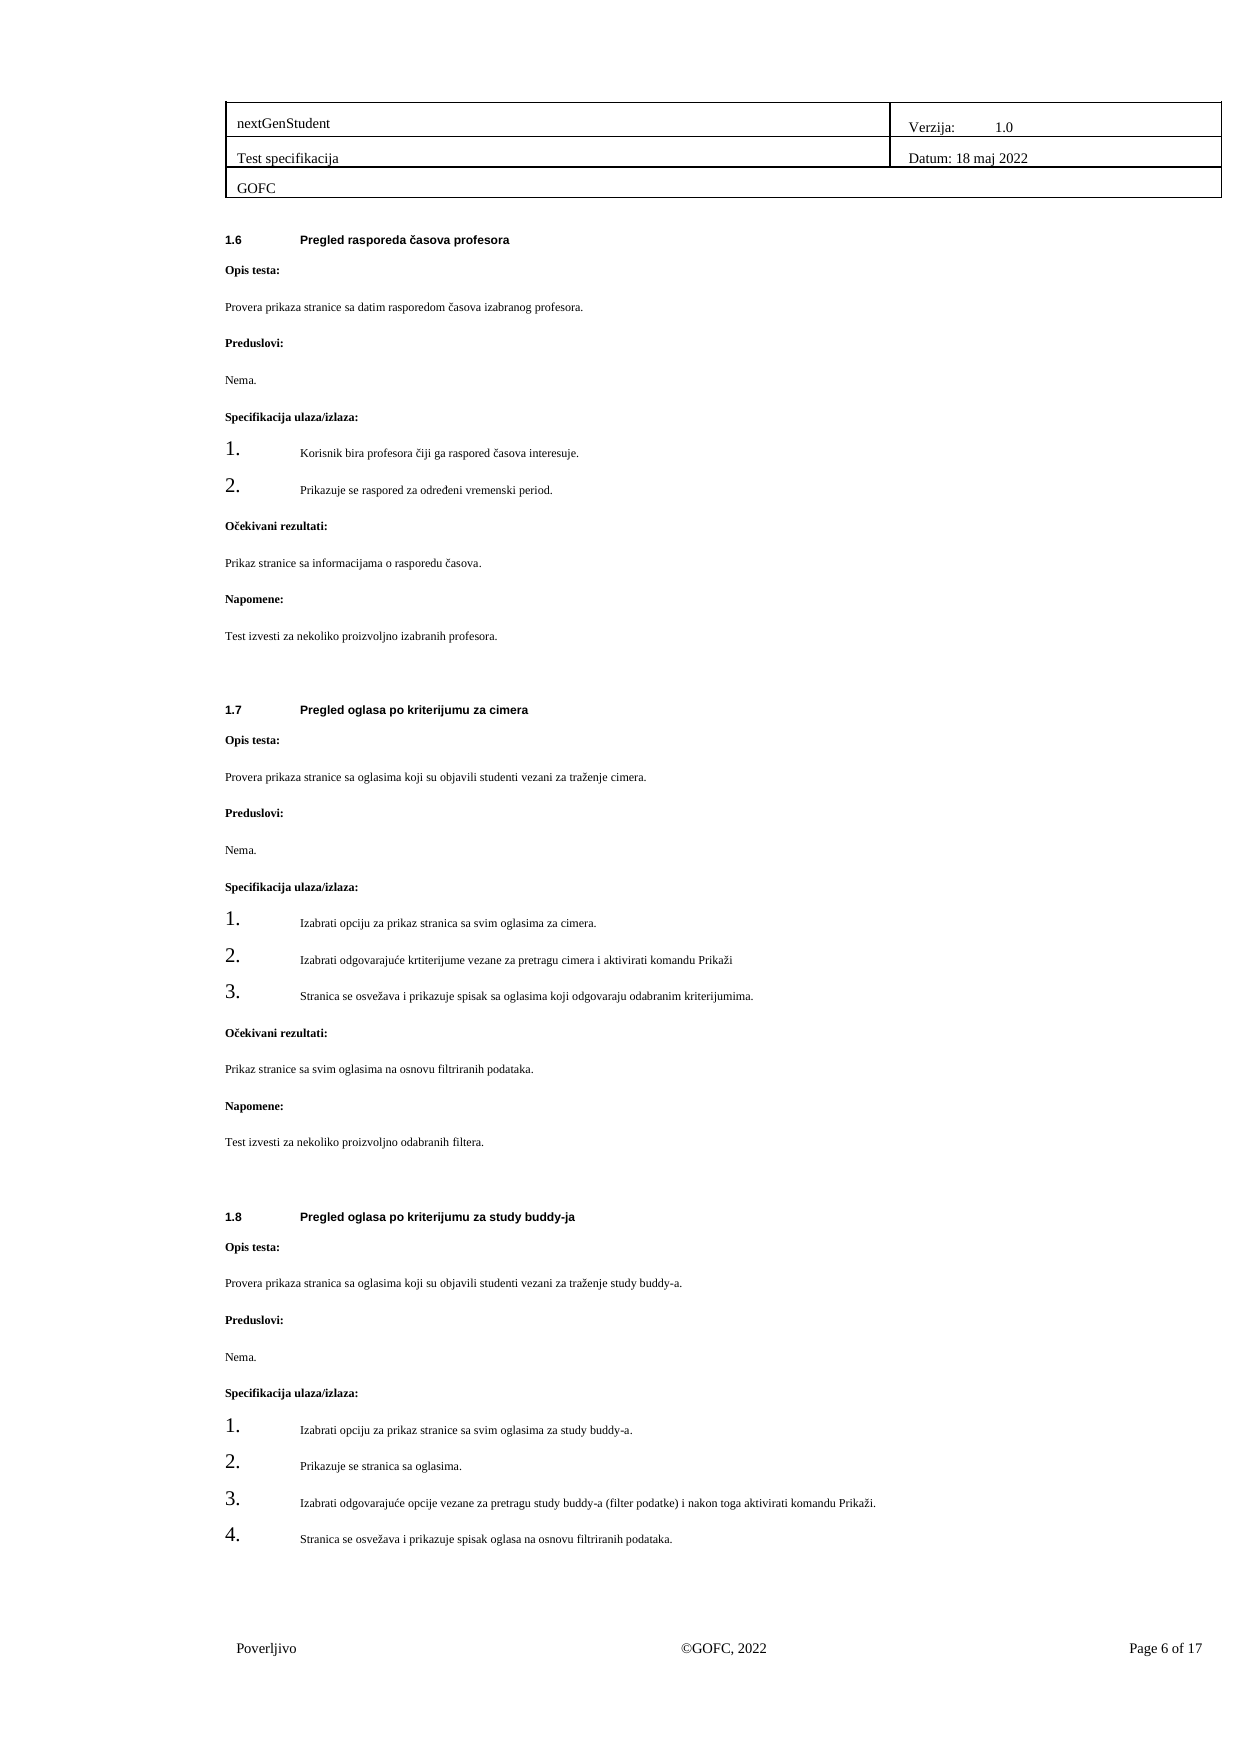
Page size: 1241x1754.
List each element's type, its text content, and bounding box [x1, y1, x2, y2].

text Specifikacija ulaza/izlaza: [225, 1376, 1090, 1400]
text Opis testa: [225, 1230, 1090, 1254]
text Očekivani rezultati: [225, 1016, 1090, 1040]
subtitle Pregled oglasa po kriterijumu za cimera [225, 692, 1090, 717]
list Stranica se osvežava i prikazuje spisak oglasa na osnovu filtriranih podataka. [225, 1522, 1090, 1546]
list Stranica se osvežava i prikazuje spisak sa oglasima koji odgovaraju odabranim kriterijumima. [225, 979, 1090, 1003]
text Opis testa: [225, 253, 1090, 277]
list Prikazuje se stranica sa oglasima. [225, 1449, 1090, 1473]
subtitle Pregled oglasa po kriterijumu za study buddy-ja [225, 1199, 1090, 1224]
list Korisnik bira profesora čiji ga raspored časova interesuje. [225, 436, 1090, 460]
text Test izvesti za nekoliko proizvoljno odabranih filtera. [225, 1126, 1090, 1149]
text Preduslovi: [225, 1303, 1090, 1327]
text Nema. [225, 833, 1090, 857]
text Provera prikaza stranica sa oglasima koji su objavili studenti vezani za traženje study buddy-a. [225, 1266, 1090, 1291]
list Izabrati opciju za prikaz stranica sa svim oglasima za cimera. [225, 906, 1090, 930]
text Opis testa: [225, 723, 1090, 747]
text Provera prikaza stranice sa datim rasporedom časova izabranog profesora. [225, 290, 1090, 314]
list Prikazuje se raspored za određeni vremenski period. [225, 473, 1090, 497]
text Napomene: [225, 582, 1090, 606]
text Specifikacija ulaza/izlaza: [225, 399, 1090, 424]
text Nema. [225, 1339, 1090, 1364]
text Provera prikaza stranice sa oglasima koji su objavili studenti vezani za traženje cimera. [225, 760, 1090, 784]
text Specifikacija ulaza/izlaza: [225, 869, 1090, 894]
list Izabrati opciju za prikaz stranice sa svim oglasima za study buddy-a. [225, 1413, 1090, 1437]
subtitle Pregled rasporeda časova profesora [225, 222, 1090, 247]
text Nema. [225, 363, 1090, 387]
text Prikaz stranice sa svim oglasima na osnovu filtriranih podataka. [225, 1052, 1090, 1076]
text Očekivani rezultati: [225, 509, 1090, 533]
text Preduslovi: [225, 796, 1090, 821]
text Test izvesti za nekoliko proizvoljno izabranih profesora. [225, 619, 1090, 643]
list Izabrati odgovarajuće krtiterijume vezane za pretragu cimera i aktivirati komandu Prikaži [225, 943, 1090, 967]
text Prikaz stranice sa informacijama o rasporedu časova. [225, 546, 1090, 570]
text Napomene: [225, 1089, 1090, 1113]
text Preduslovi: [225, 326, 1090, 351]
list Izabrati odgovarajuće opcije vezane za pretragu study buddy-a (filter podatke) i nakon toga aktivirati komandu Prikaži. [225, 1486, 1090, 1510]
